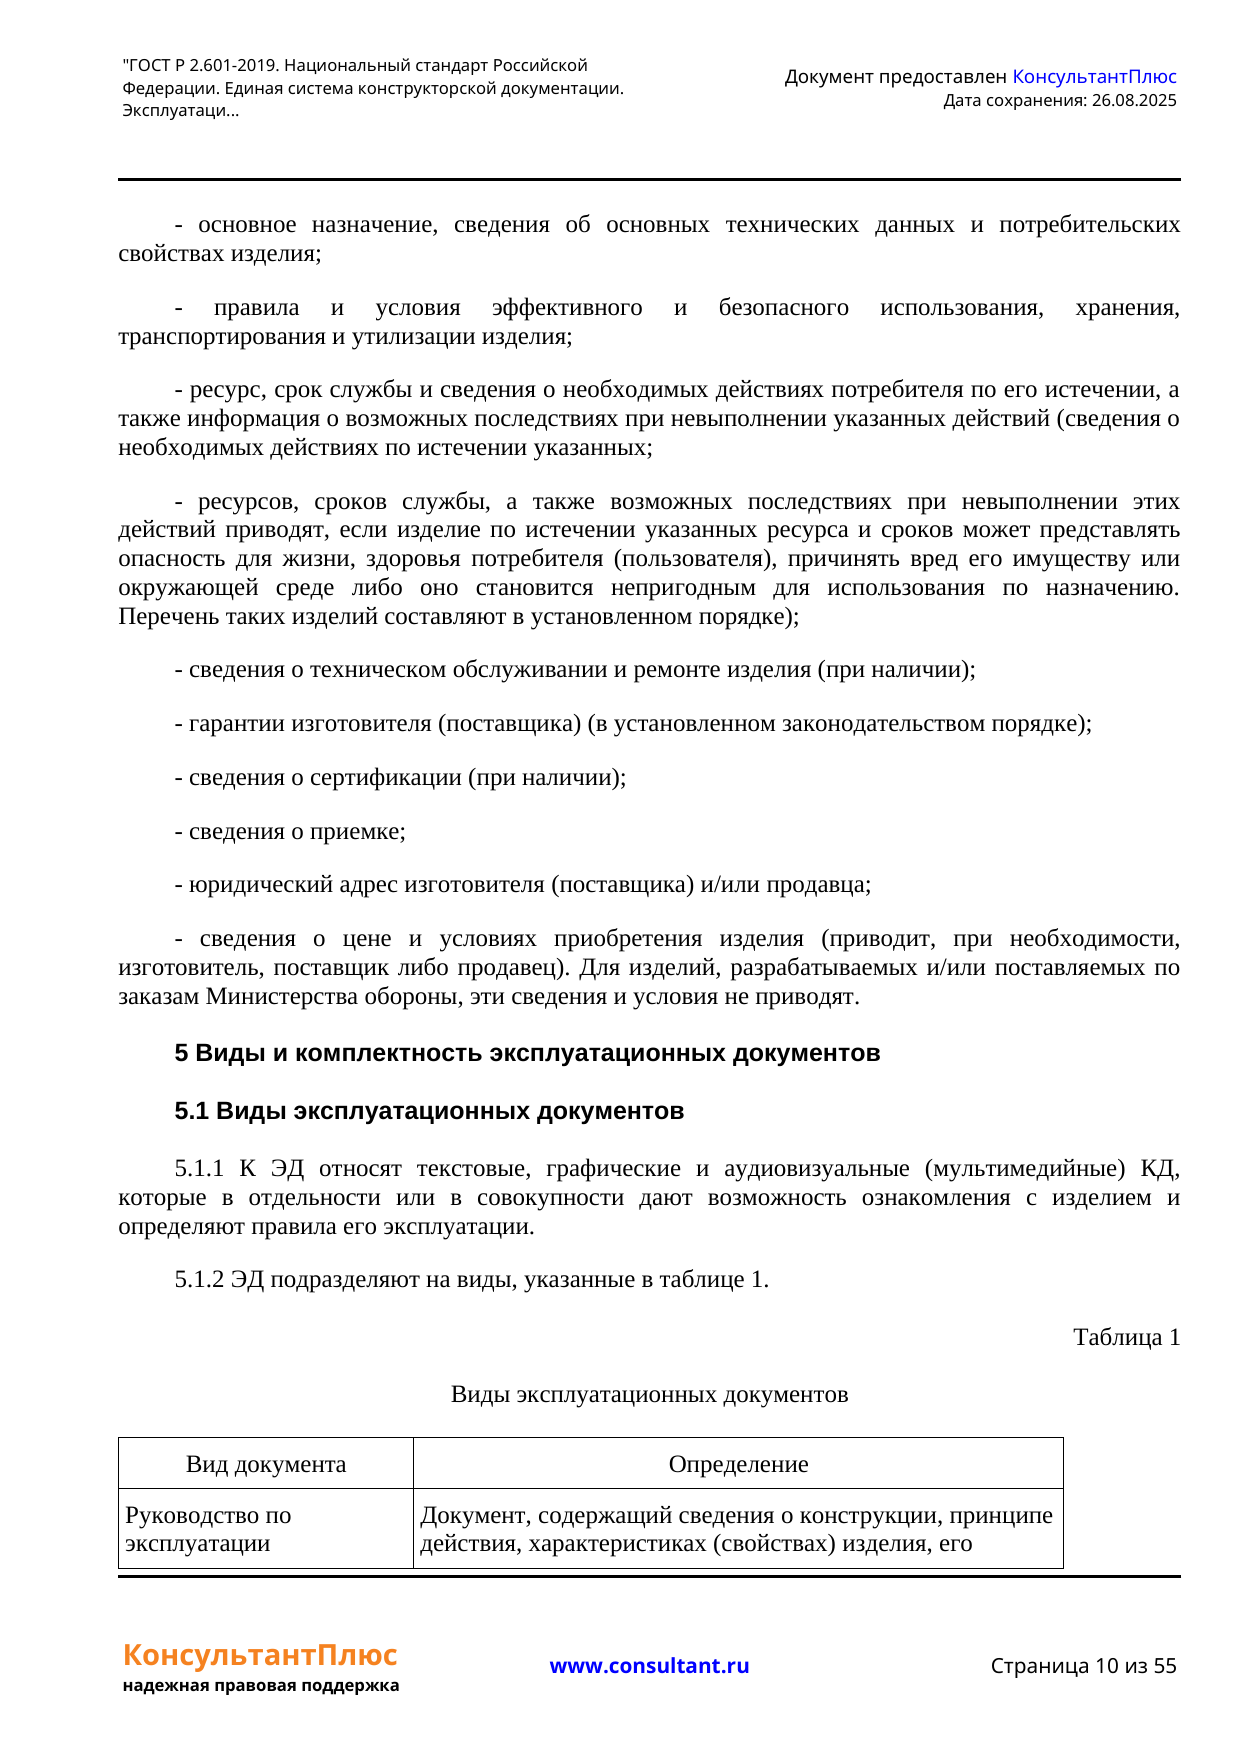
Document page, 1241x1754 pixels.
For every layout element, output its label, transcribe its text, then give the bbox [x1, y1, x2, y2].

text 5.1.1 К ЭД относят текстовые, графические и аудиовизуальные (мультимедийные) КД, которые в отдельности или в совокупности дают возможность ознакомления с изделием и определяют правила его эксплуатации. [118, 1153, 1181, 1239]
text 5.1.2 ЭД подразделяют на виды, указанные в таблице 1. [118, 1264, 1181, 1293]
text - основное назначение, сведения об основных технических данных и потребительских свойствах изделия; [118, 209, 1181, 267]
text - гарантии изготовителя (поставщика) (в установленном законодательством порядке); [118, 708, 1181, 737]
title 5 Виды и комплектность эксплуатационных документов [118, 1038, 1181, 1067]
text - ресурс, срок службы и сведения о необходимых действиях потребителя по его истечении, а также информация о возможных последствиях при невыполнении указанных действий (сведения о необходимых действиях по истечении указанных; [118, 374, 1181, 461]
text - сведения о техническом обслуживании и ремонте изделия (при наличии); [118, 654, 1181, 683]
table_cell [414, 1489, 1063, 1568]
text - сведения о приемке; [118, 816, 1181, 844]
text Таблица 1 [118, 1322, 1181, 1351]
text - юридический адрес изготовителя (поставщика) и/или продавца; [118, 869, 1181, 898]
text - правила и условия эффективного и безопасного использования, хранения, транспортирования и утилизации изделия; [118, 292, 1181, 349]
text - сведения о цене и условиях приобретения изделия (приводит, при необходимости, изготовитель, поставщик либо продавец). Для изделий, разрабатываемых и/или поставляемых по заказам Министерства обороны, эти сведения и условия не приводят. [118, 923, 1181, 1009]
title 5.1 Виды эксплуатационных документов [118, 1096, 1181, 1124]
text - ресурсов, сроков службы, а также возможных последствиях при невыполнении этих действий приводят, если изделие по истечении указанных ресурса и сроков может представлять опасность для жизни, здоровья потребителя (пользователя), причинять вред его имуществу или окружающей среде либо оно становится непригодным для использования по назначению. Перечень таких изделий составляют в установленном порядке); [118, 486, 1181, 629]
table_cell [119, 1489, 413, 1568]
text - сведения о сертификации (при наличии); [118, 762, 1181, 791]
table_header Определение [414, 1438, 1063, 1488]
table_header Вид документа [119, 1438, 413, 1488]
text Виды эксплуатационных документов [118, 1379, 1181, 1408]
